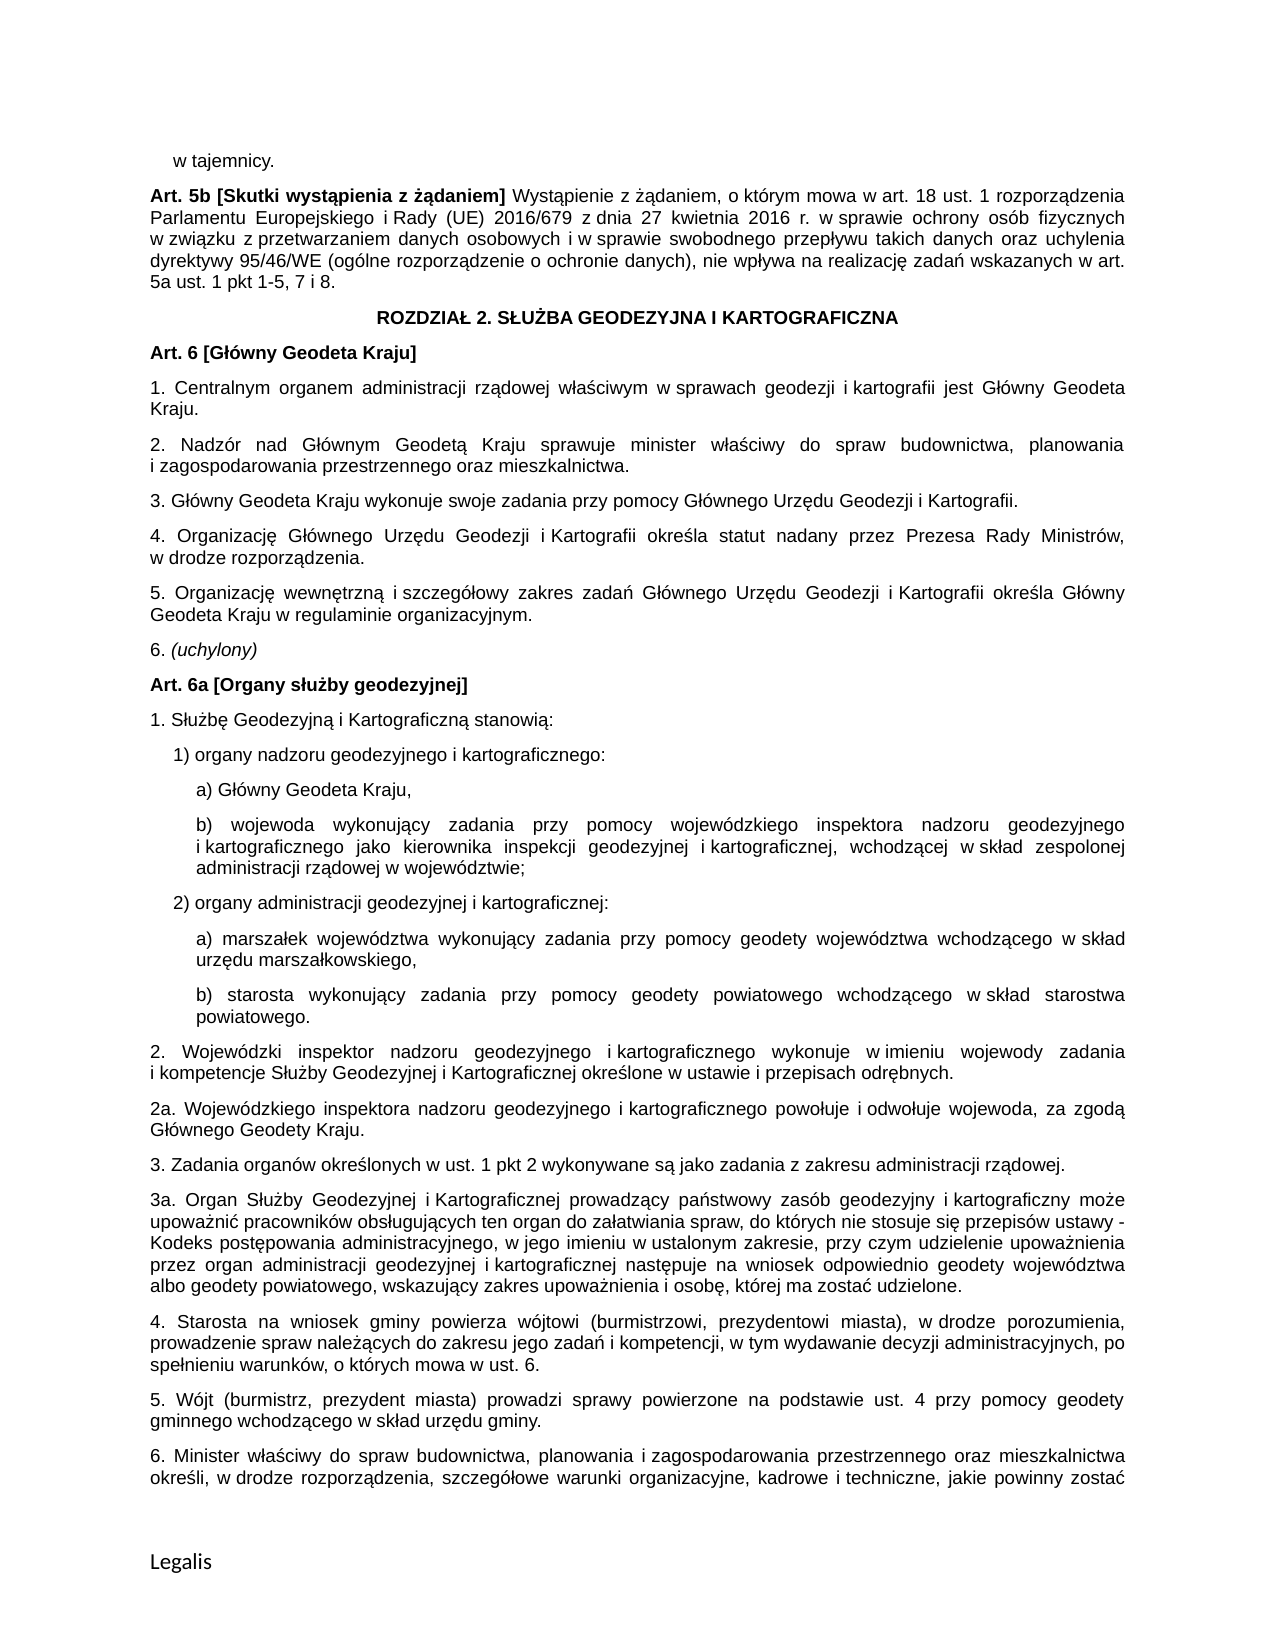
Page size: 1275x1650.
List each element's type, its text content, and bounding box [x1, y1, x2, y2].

text 2a. Wojewódzkiego inspektora nadzoru geodezyjnego i kartograficznego powołuje i odwołuje wojewoda, za zgodą Głównego Geodety Kraju. [150, 1097, 1125, 1140]
text Rozdział 2. Służba Geodezyjna i Kartograficzna [150, 306, 1125, 328]
text 4. Organizację Głównego Urzędu Geodezji i Kartografii określa statut nadany przez Prezesa Rady Ministrów, w drodze rozporządzenia. [150, 525, 1125, 568]
text 2. Nadzór nad Głównym Geodetą Kraju sprawuje minister właściwy do spraw budownictwa, planowania i zagospodarowania przestrzennego oraz mieszkalnictwa. [150, 433, 1125, 476]
text 2) organy administracji geodezyjnej i kartograficznej: [173, 892, 1125, 914]
text 6. (uchylony) [150, 638, 1125, 660]
text 3. Główny Geodeta Kraju wykonuje swoje zadania przy pomocy Głównego Urzędu Geodezji i Kartografii. [150, 490, 1125, 512]
text b) starosta wykonujący zadania przy pomocy geodety powiatowego wchodzącego w skład starostwa powiatowego. [196, 984, 1125, 1027]
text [150, 1445, 1125, 1488]
text 2. Wojewódzki inspektor nadzoru geodezyjnego i kartograficznego wykonuje w imieniu wojewody zadania i kompetencje Służby Geodezyjnej i Kartograficznej określone w ustawie i przepisach odrębnych. [150, 1041, 1125, 1084]
text a) marszałek województwa wykonujący zadania przy pomocy geodety województwa wchodzącego w skład urzędu marszałkowskiego, [196, 927, 1125, 970]
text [173, 150, 1125, 172]
text 4. Starosta na wniosek gminy powierza wójtowi (burmistrzowi, prezydentowi miasta), w drodze porozumienia, prowadzenie spraw należących do zakresu jego zadań i kompetencji, w tym wydawanie decyzji administracyjnych, po spełnieniu warunków, o których mowa w ust. 6. [150, 1310, 1125, 1375]
text 5. Wójt (burmistrz, prezydent miasta) prowadzi sprawy powierzone na podstawie ust. 4 przy pomocy geodety gminnego wchodzącego w skład urzędu gminy. [150, 1389, 1125, 1432]
text 5. Organizację wewnętrzną i szczegółowy zakres zadań Głównego Urzędu Geodezji i Kartografii określa Główny Geodeta Kraju w regulaminie organizacyjnym. [150, 582, 1125, 625]
text 1. Centralnym organem administracji rządowej właściwym w sprawach geodezji i kartografii jest Główny Geodeta Kraju. [150, 377, 1125, 420]
text Art. 6a [Organy służby geodezyjnej] [150, 673, 1125, 695]
text b) wojewoda wykonujący zadania przy pomocy wojewódzkiego inspektora nadzoru geodezyjnego i kartograficznego jako kierownika inspekcji geodezyjnej i kartograficznej, wchodzącej w skład zespolonej administracji rządowej w województwie; [196, 814, 1125, 879]
text 3. Zadania organów określonych w ust. 1 pkt 2 wykonywane są jako zadania z zakresu administracji rządowej. [150, 1154, 1125, 1176]
text Art. 5b [Skutki wystąpienia z żądaniem] Wystąpienie z żądaniem, o którym mowa w art. 18 ust. 1 rozporządzenia Parlamentu Europejskiego i Rady (UE) 2016/679 z dnia 27 kwietnia 2016 r. w sprawie ochrony osób fizycznych w związku z przetwarzaniem danych osobowych i w sprawie swobodnego przepływu takich danych oraz uchylenia dyrektywy 95/46/WE (ogólne rozporządzenie o ochronie danych), nie wpływa na realizację zadań wskazanych w art. 5a ust. 1 pkt 1-5, 7 i 8. [150, 185, 1125, 293]
text 3a. Organ Służby Geodezyjnej i Kartograficznej prowadzący państwowy zasób geodezyjny i kartograficzny może upoważnić pracowników obsługujących ten organ do załatwiania spraw, do których nie stosuje się przepisów ustawy - Kodeks postępowania administracyjnego, w jego imieniu w ustalonym zakresie, przy czym udzielenie upoważnienia przez organ administracji geodezyjnej i kartograficznej następuje na wniosek odpowiednio geodety województwa albo geodety powiatowego, wskazujący zakres upoważnienia i osobę, której ma zostać udzielone. [150, 1189, 1125, 1297]
text Art. 6 [Główny Geodeta Kraju] [150, 342, 1125, 363]
text 1) organy nadzoru geodezyjnego i kartograficznego: [173, 744, 1125, 765]
text a) Główny Geodeta Kraju, [196, 779, 1125, 800]
text 1. Służbę Geodezyjną i Kartograficzną stanowią: [150, 709, 1125, 730]
